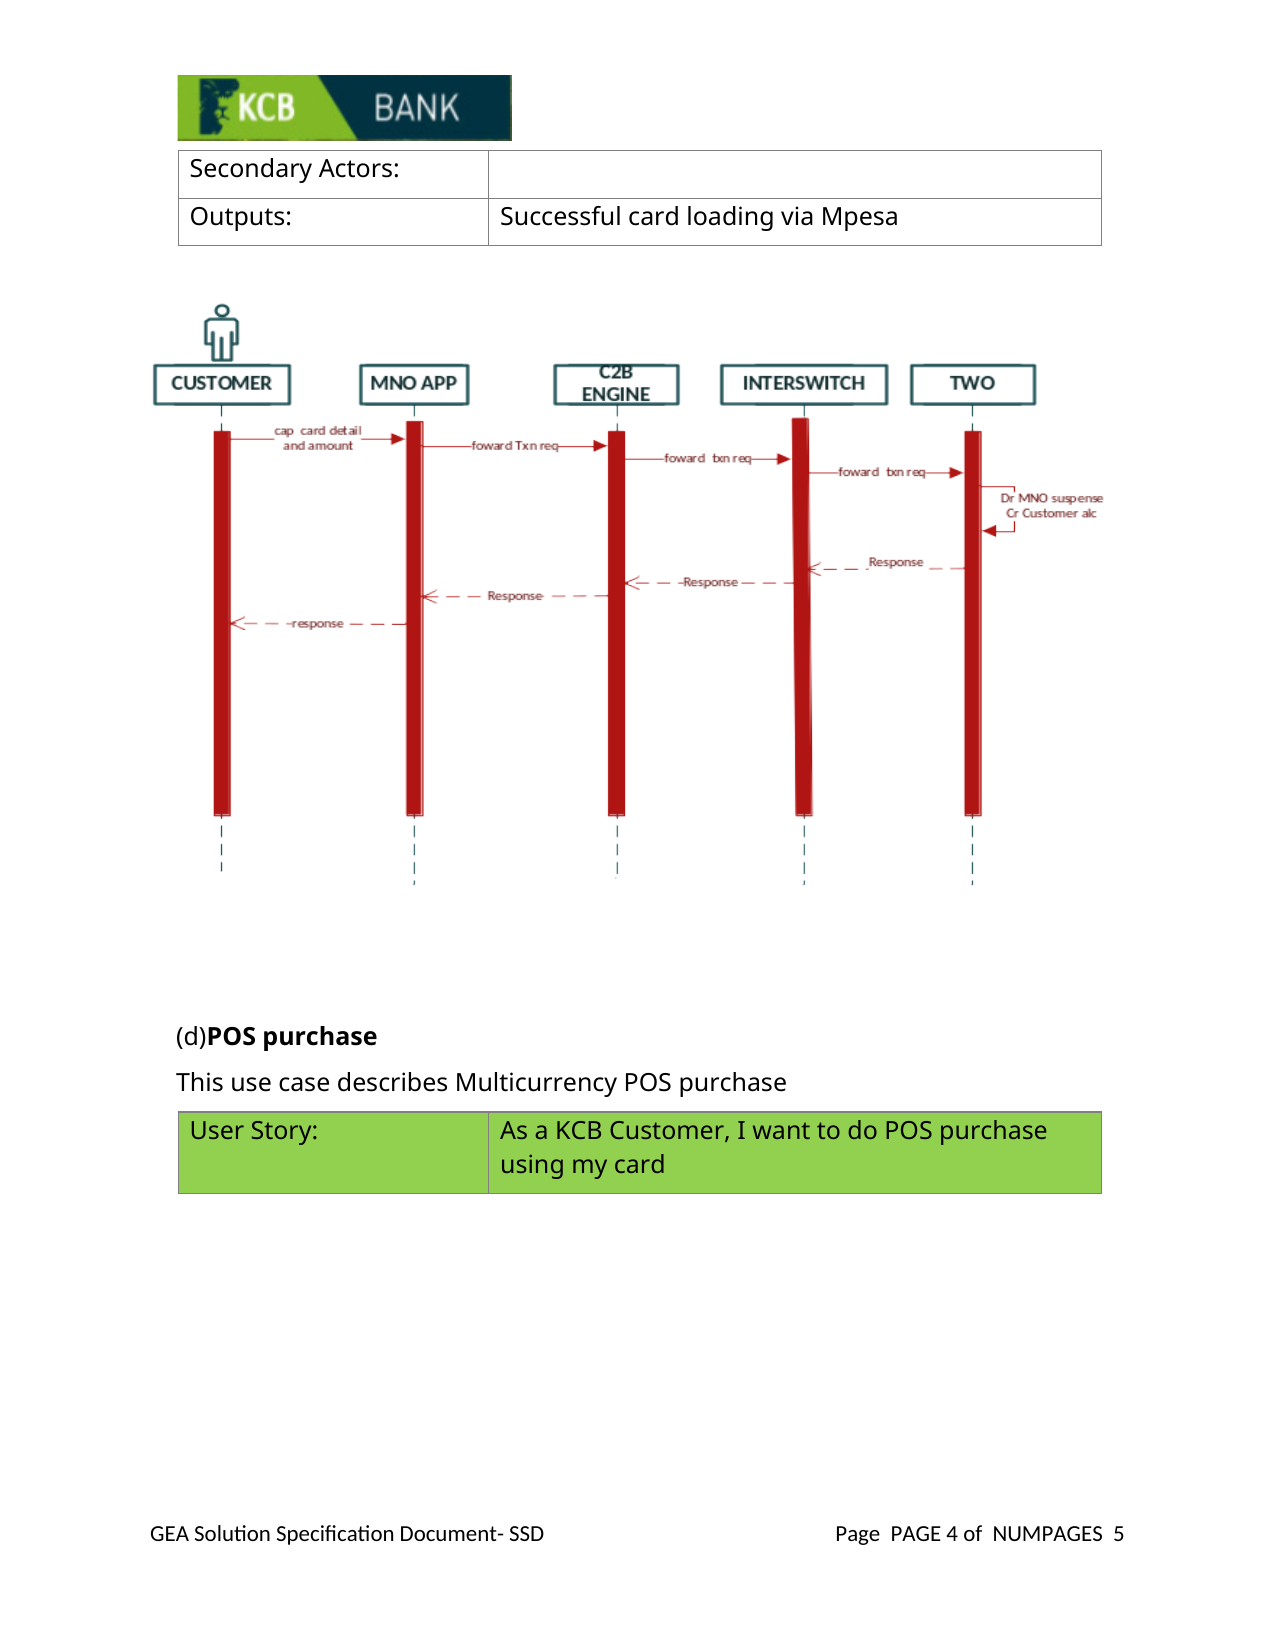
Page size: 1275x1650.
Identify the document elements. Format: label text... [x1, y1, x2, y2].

table_cell Successful card loading via Mpesa [489, 199, 1101, 245]
picture [376, 93, 464, 125]
text This use case describes Multicurrency POS purchase [150, 1065, 1125, 1099]
table_header User Story: [179, 1113, 488, 1193]
table_header As a KCB Customer, I want to do POS purchase using my card [489, 1113, 1101, 1193]
table_cell Secondary Actors: [179, 151, 488, 198]
text (d)POS purchase [150, 1018, 1125, 1052]
table_cell Outputs: [179, 199, 488, 245]
picture [177, 75, 512, 141]
table_cell [489, 151, 1101, 198]
